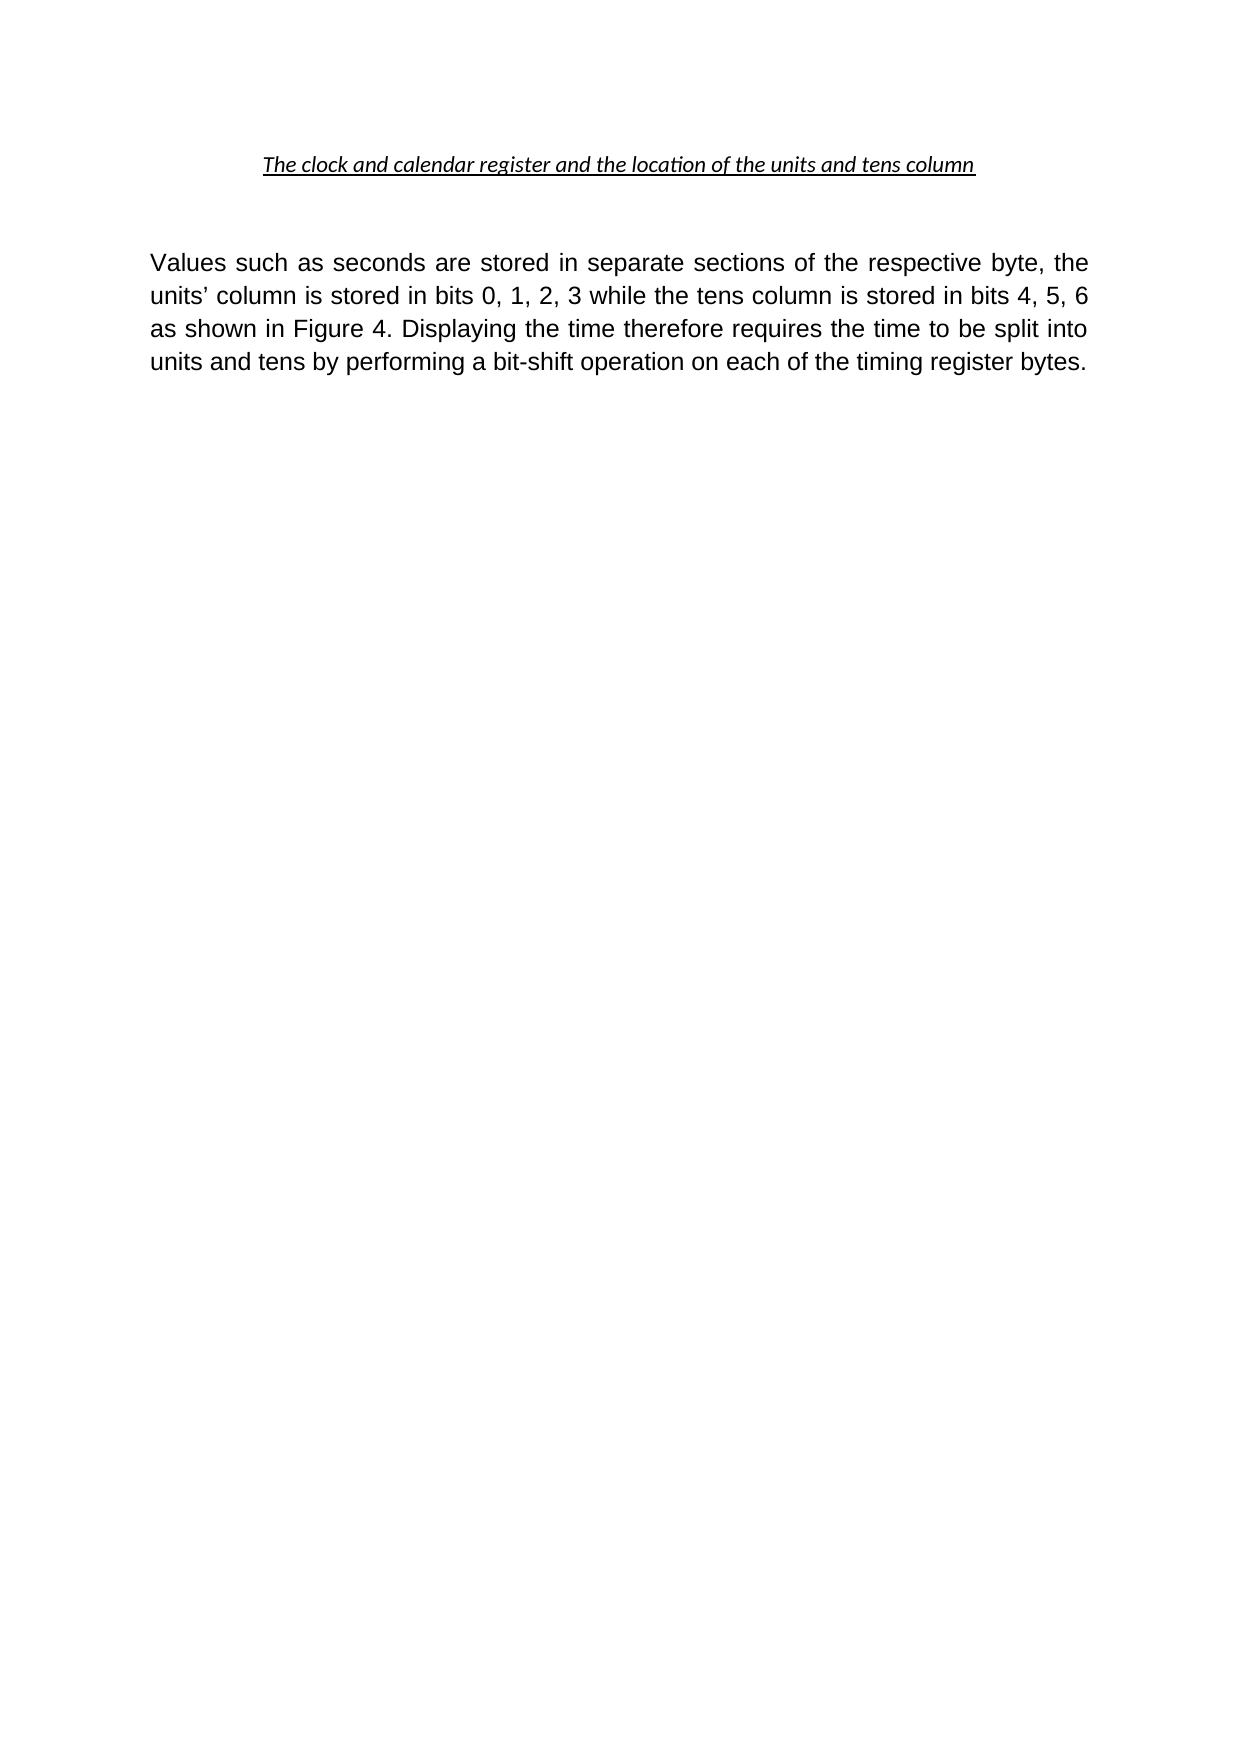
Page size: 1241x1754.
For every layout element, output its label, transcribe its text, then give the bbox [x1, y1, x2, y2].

text The clock and calendar register and the location of the units and tens column [150, 150, 1090, 178]
text Values such as seconds are stored in separate sections of the respective byte, the units’ column is stored in bits 0, 1, 2, 3 while the tens column is stored in bits 4, 5, 6 as shown in Figure 4. Displaying the time therefore requires the time to be split into units and tens by performing a bit-shift operation on each of the timing register bytes. [150, 248, 1090, 376]
